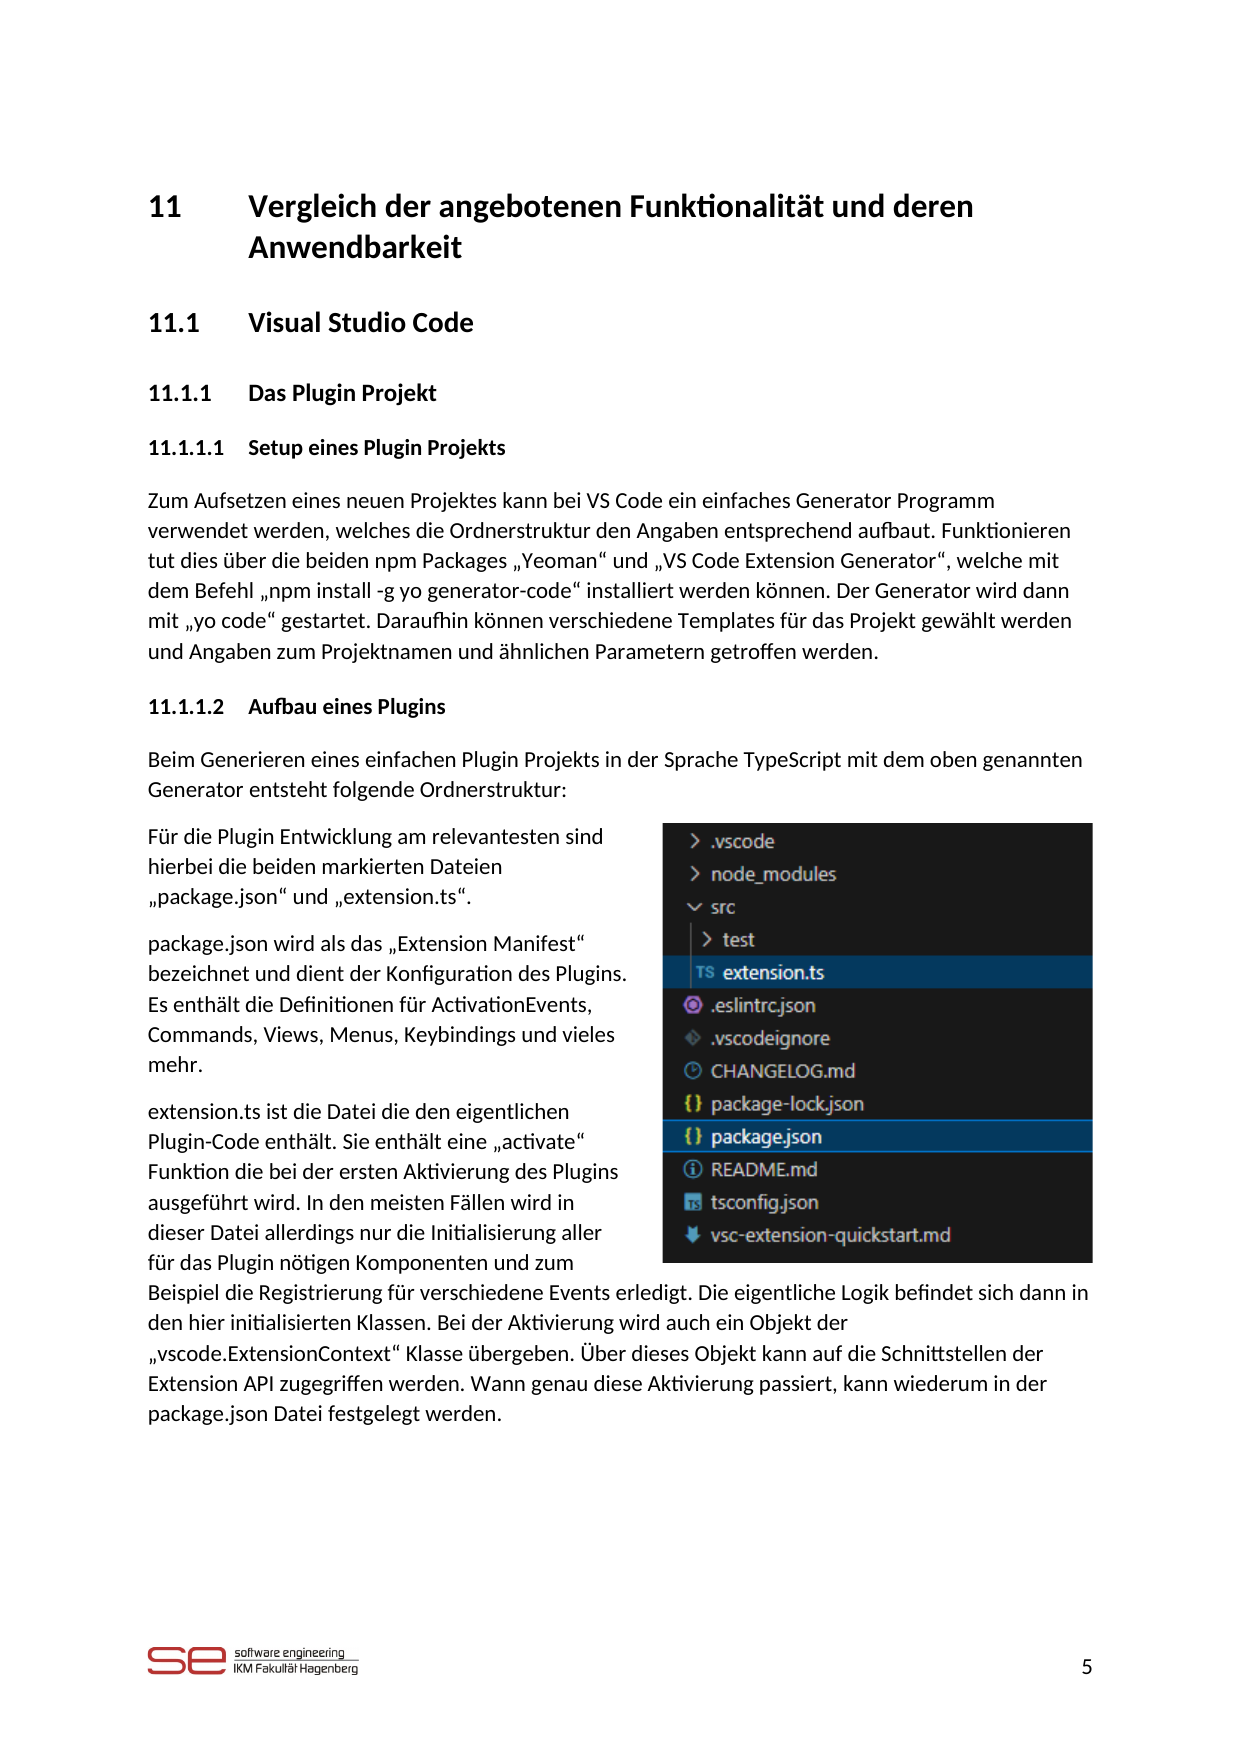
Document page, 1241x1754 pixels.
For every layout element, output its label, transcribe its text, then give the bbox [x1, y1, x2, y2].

picture [147, 1647, 359, 1675]
text Visual Studio Code [148, 304, 1093, 340]
picture [662, 823, 1093, 1263]
text extension.ts ist die Datei die den eigentlichen Plugin-Code enthält. Sie enthält eine „activate“ Funktion die bei der ersten Aktivierung des Plugins ausgeführt wird. In den meisten Fällen wird in dieser Datei allerdings nur die Initialisierung aller für das Plugin nötigen Komponenten und zum Beispiel die Registrierung für verschiedene Events erledigt. Die eigentliche Logik befindet sich dann in den hier initialisierten Klassen. Bei der Aktivierung wird auch ein Objekt der „vscode.ExtensionContext“ Klasse übergeben. Über dieses Objekt kann auf die Schnittstellen der Extension API zugegriffen werden. Wann genau diese Aktivierung passiert, kann wiederum in der package.json Datei festgelegt werden. [148, 1097, 1093, 1427]
text Setup eines Plugin Projekts [148, 433, 1093, 461]
text Für die Plugin Entwicklung am relevantesten sind hierbei die beiden markierten Dateien „package.json“ und „extension.ts“. [148, 822, 1093, 911]
text Beim Generieren eines einfachen Plugin Projekts in der Sprache TypeScript mit dem oben genannten Generator entsteht folgende Ordnerstruktur: [148, 745, 1093, 803]
text package.json wird als das „Extension Manifest“ bezeichnet und dient der Konfiguration des Plugins. Es enthält die Definitionen für ActivationEvents, Commands, Views, Menus, Keybindings und vieles mehr. [148, 929, 662, 1078]
text Aufbau eines Plugins [148, 692, 1093, 720]
text Vergleich der angebotenen Funktionalität und deren Anwendbarkeit [148, 185, 1093, 267]
text Zum Aufsetzen eines neuen Projektes kann bei VS Code ein einfaches Generator Programm verwendet werden, welches die Ordnerstruktur den Angaben entsprechend aufbaut. Funktionieren tut dies über die beiden npm Packages „Yeoman“ und „VS Code Extension Generator“, welche mit dem Befehl „npm install -g yo generator-code“ installiert werden können. Der Generator wird dann mit „yo code“ gestartet. Daraufhin können verschiedene Templates für das Projekt gewählt werden und Angaben zum Projektnamen und ähnlichen Parametern getroffen werden. [148, 486, 1093, 665]
text Das Plugin Projekt [148, 377, 1093, 408]
